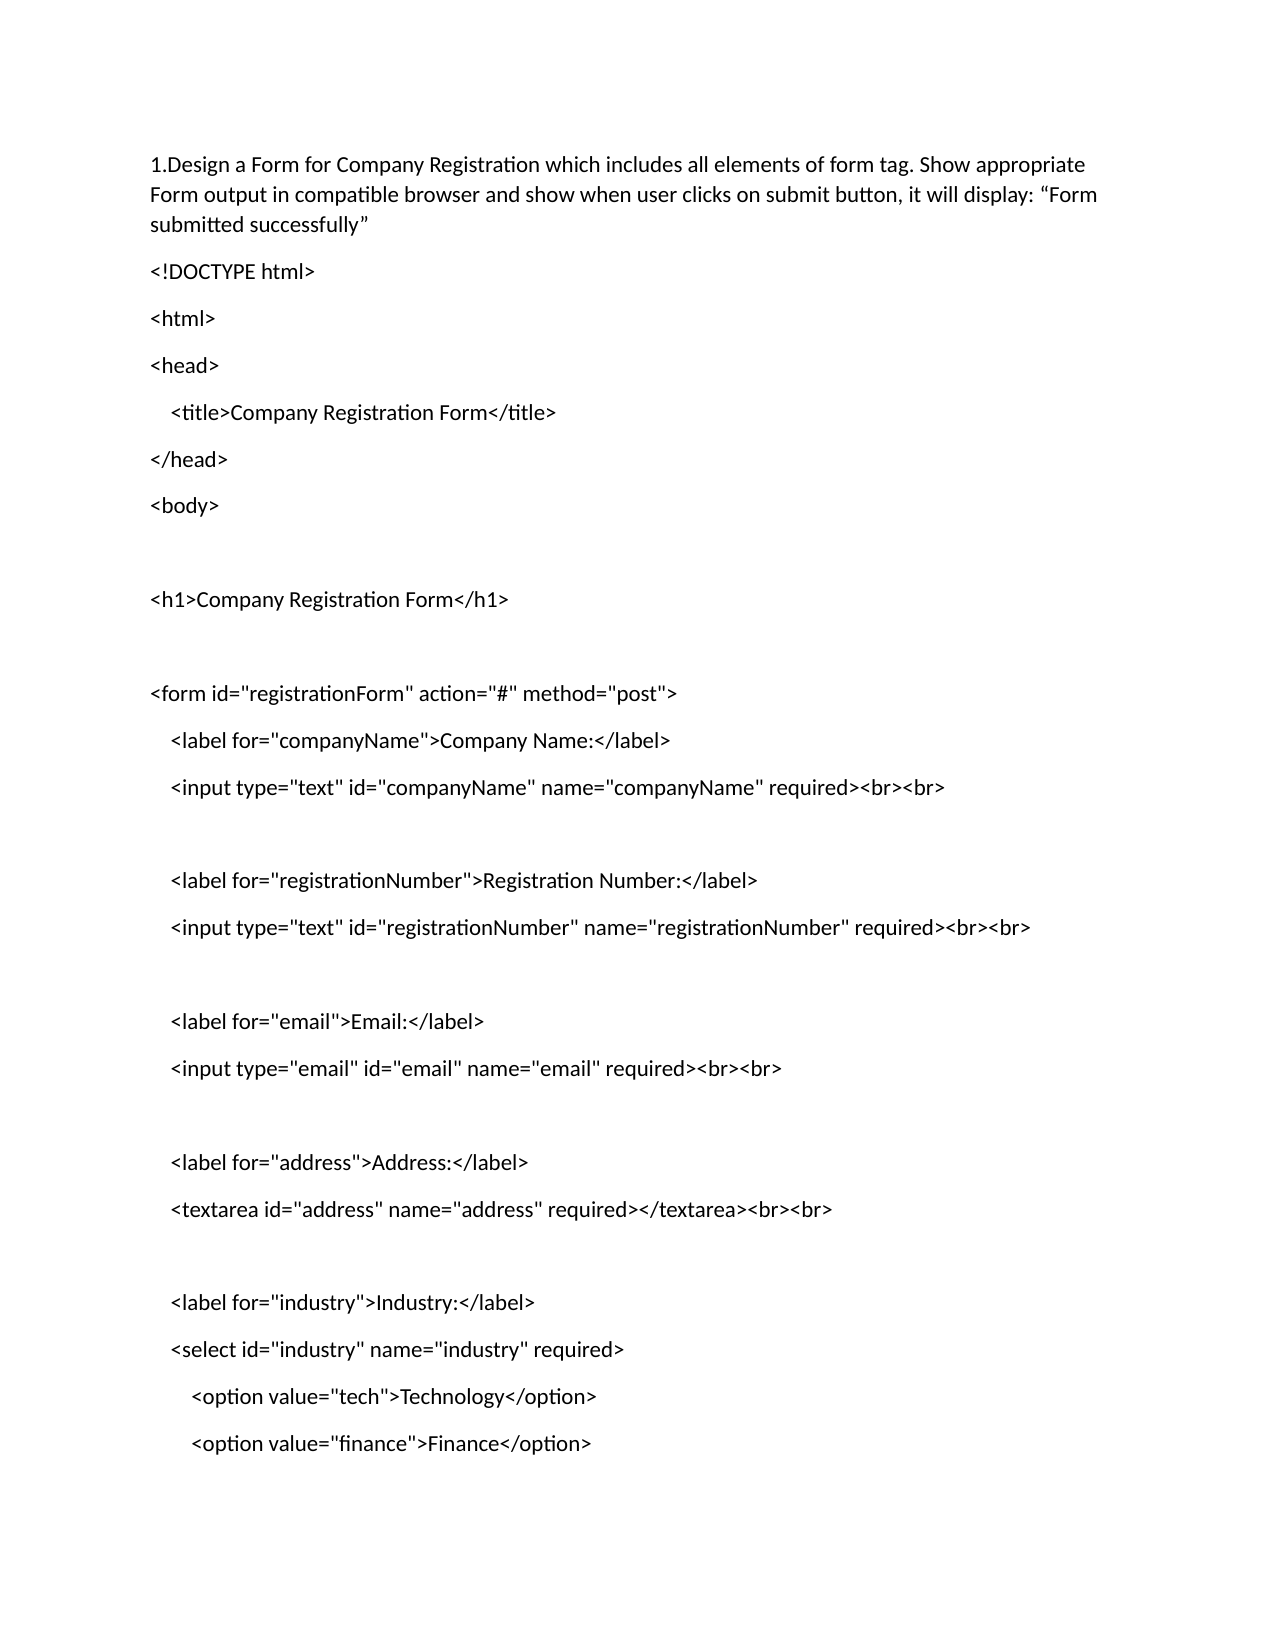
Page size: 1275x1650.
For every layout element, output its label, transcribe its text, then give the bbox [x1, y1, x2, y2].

text <input type="email" id="email" name="email" required><br><br> [150, 1054, 1125, 1082]
text <option value="tech">Technology</option> [150, 1382, 1125, 1410]
text <body> [150, 492, 1125, 520]
text <html> [150, 304, 1125, 332]
text <!DOCTYPE html> [150, 257, 1125, 285]
text <label for="address">Address:</label> [150, 1148, 1125, 1176]
text <head> [150, 351, 1125, 379]
text <label for="industry">Industry:</label> [150, 1288, 1125, 1317]
text <input type="text" id="companyName" name="companyName" required><br><br> [150, 773, 1125, 801]
text <label for="registrationNumber">Registration Number:</label> [150, 867, 1125, 895]
text <option value="finance">Finance</option> [150, 1429, 1125, 1457]
text <h1>Company Registration Form</h1> [150, 585, 1125, 613]
text <select id="industry" name="industry" required> [150, 1335, 1125, 1363]
text <label for="companyName">Company Name:</label> [150, 726, 1125, 754]
text 1.Design a Form for Company Registration which includes all elements of form tag. Show appropriate Form output in compatible browser and show when user clicks on submit button, it will display: “Form submitted successfully” [150, 150, 1125, 238]
text <title>Company Registration Form</title> [150, 398, 1125, 426]
text <label for="email">Email:</label> [150, 1007, 1125, 1035]
text <input type="text" id="registrationNumber" name="registrationNumber" required><br><br> [150, 913, 1125, 942]
text <form id="registrationForm" action="#" method="post"> [150, 679, 1125, 707]
text <textarea id="address" name="address" required></textarea><br><br> [150, 1195, 1125, 1223]
text </head> [150, 445, 1125, 473]
